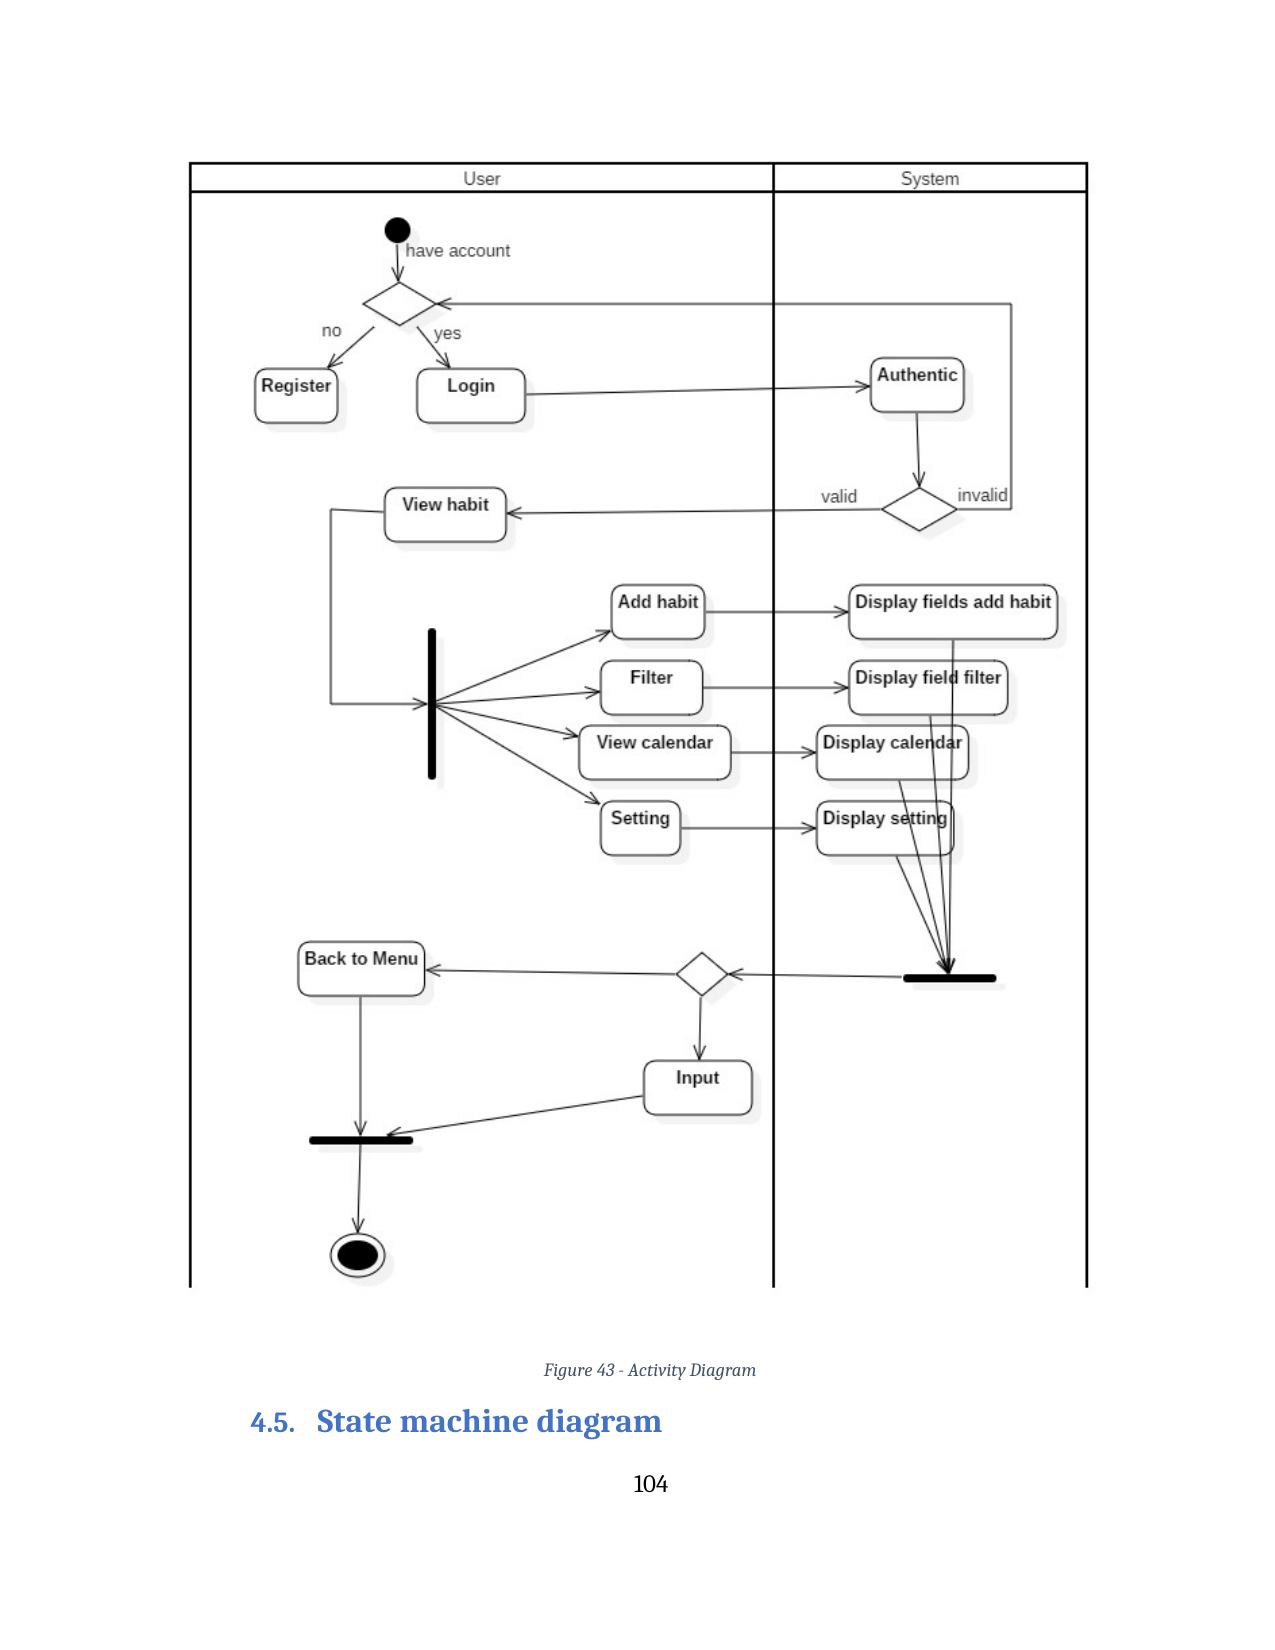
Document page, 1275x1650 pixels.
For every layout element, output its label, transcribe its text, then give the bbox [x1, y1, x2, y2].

picture [177, 150, 1141, 1342]
text Figure 43 - Activity Diagram [177, 1360, 1125, 1381]
list State machine diagram [250, 1402, 1125, 1441]
